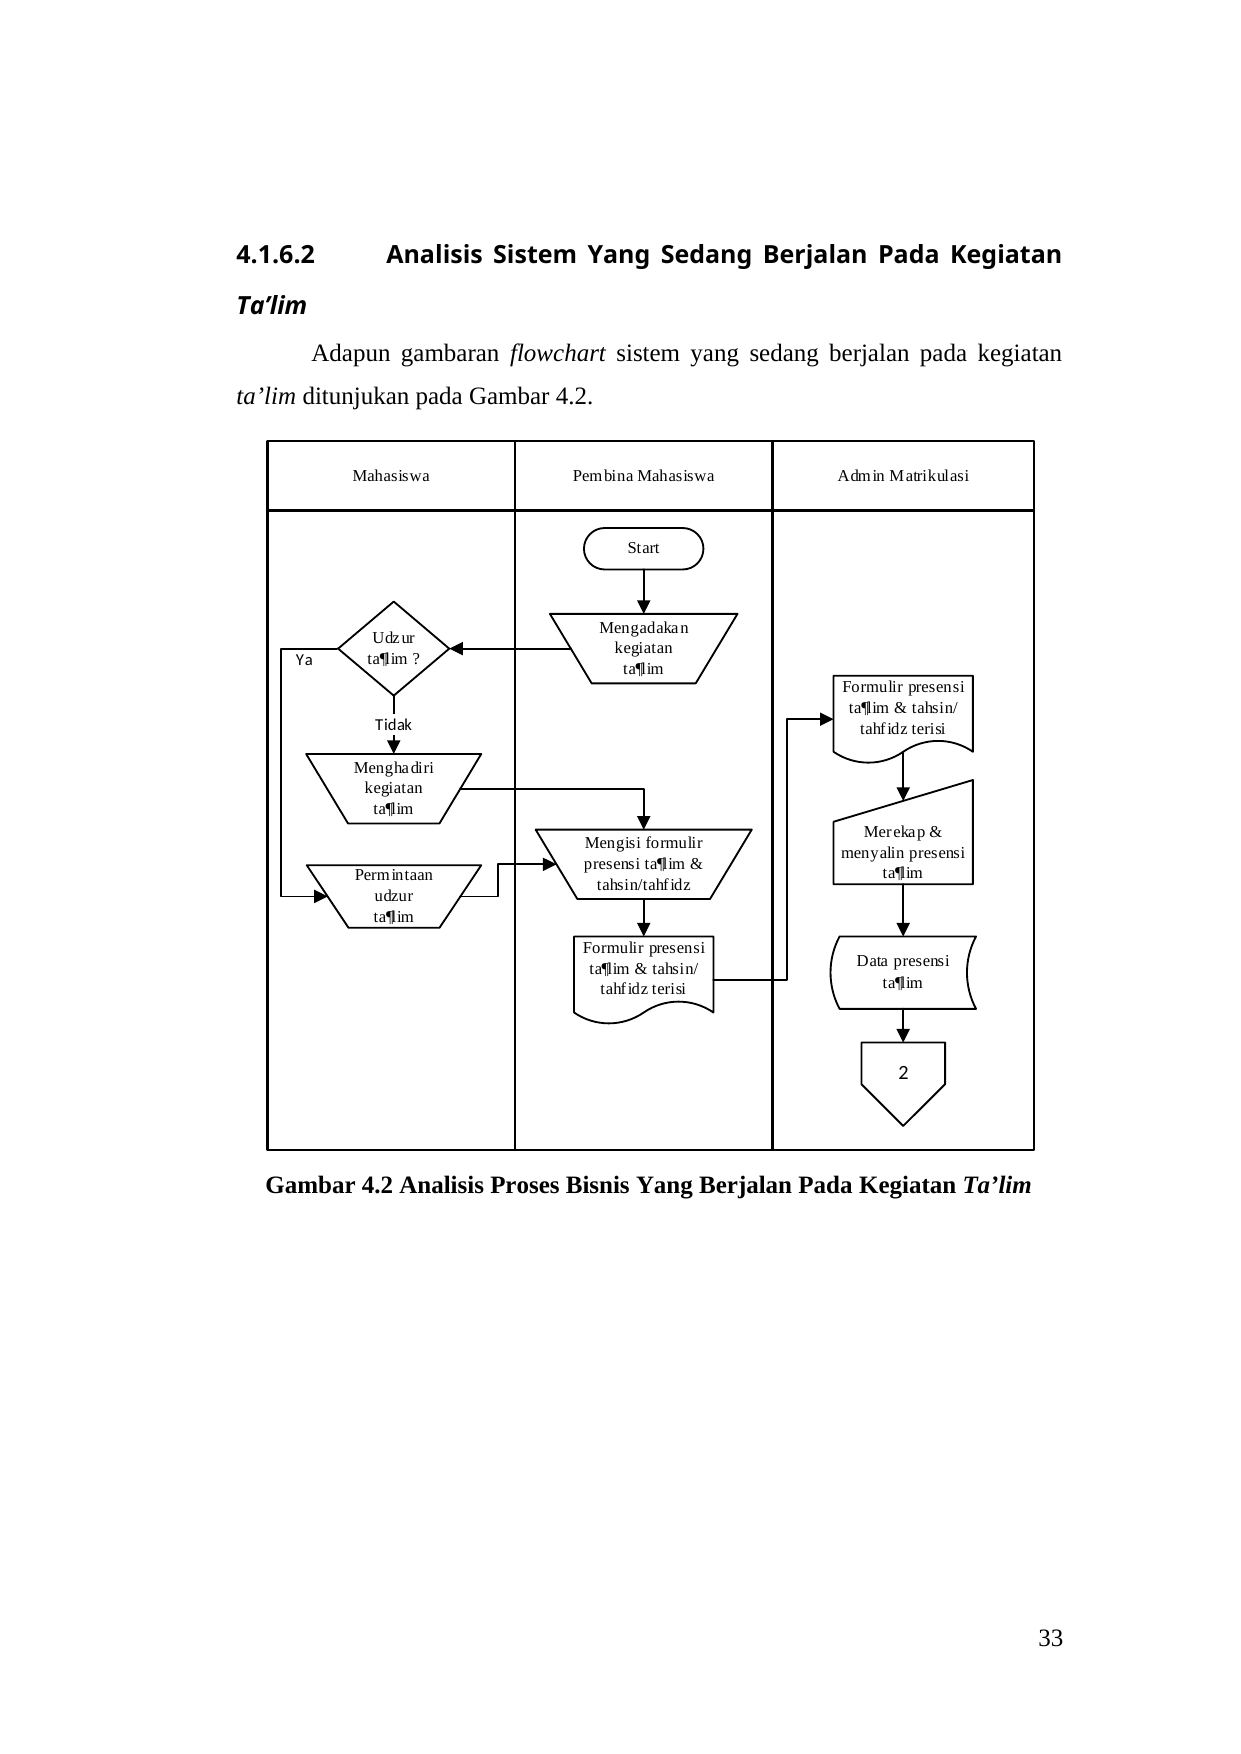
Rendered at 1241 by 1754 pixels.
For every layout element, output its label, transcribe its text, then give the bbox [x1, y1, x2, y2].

text 4.1.6.2 Analisis Sistem Yang Sedang Berjalan Pada Kegiatan Ta’lim [236, 236, 1063, 321]
text Gambar 4.2 Analisis Proses Bisnis Yang Berjalan Pada Kegiatan Ta’lim [236, 1171, 1063, 1199]
text Adapun gambaran flowchart sistem yang sedang berjalan pada kegiatan ta’lim ditunjukan pada Gambar 4.2. [236, 338, 1063, 410]
